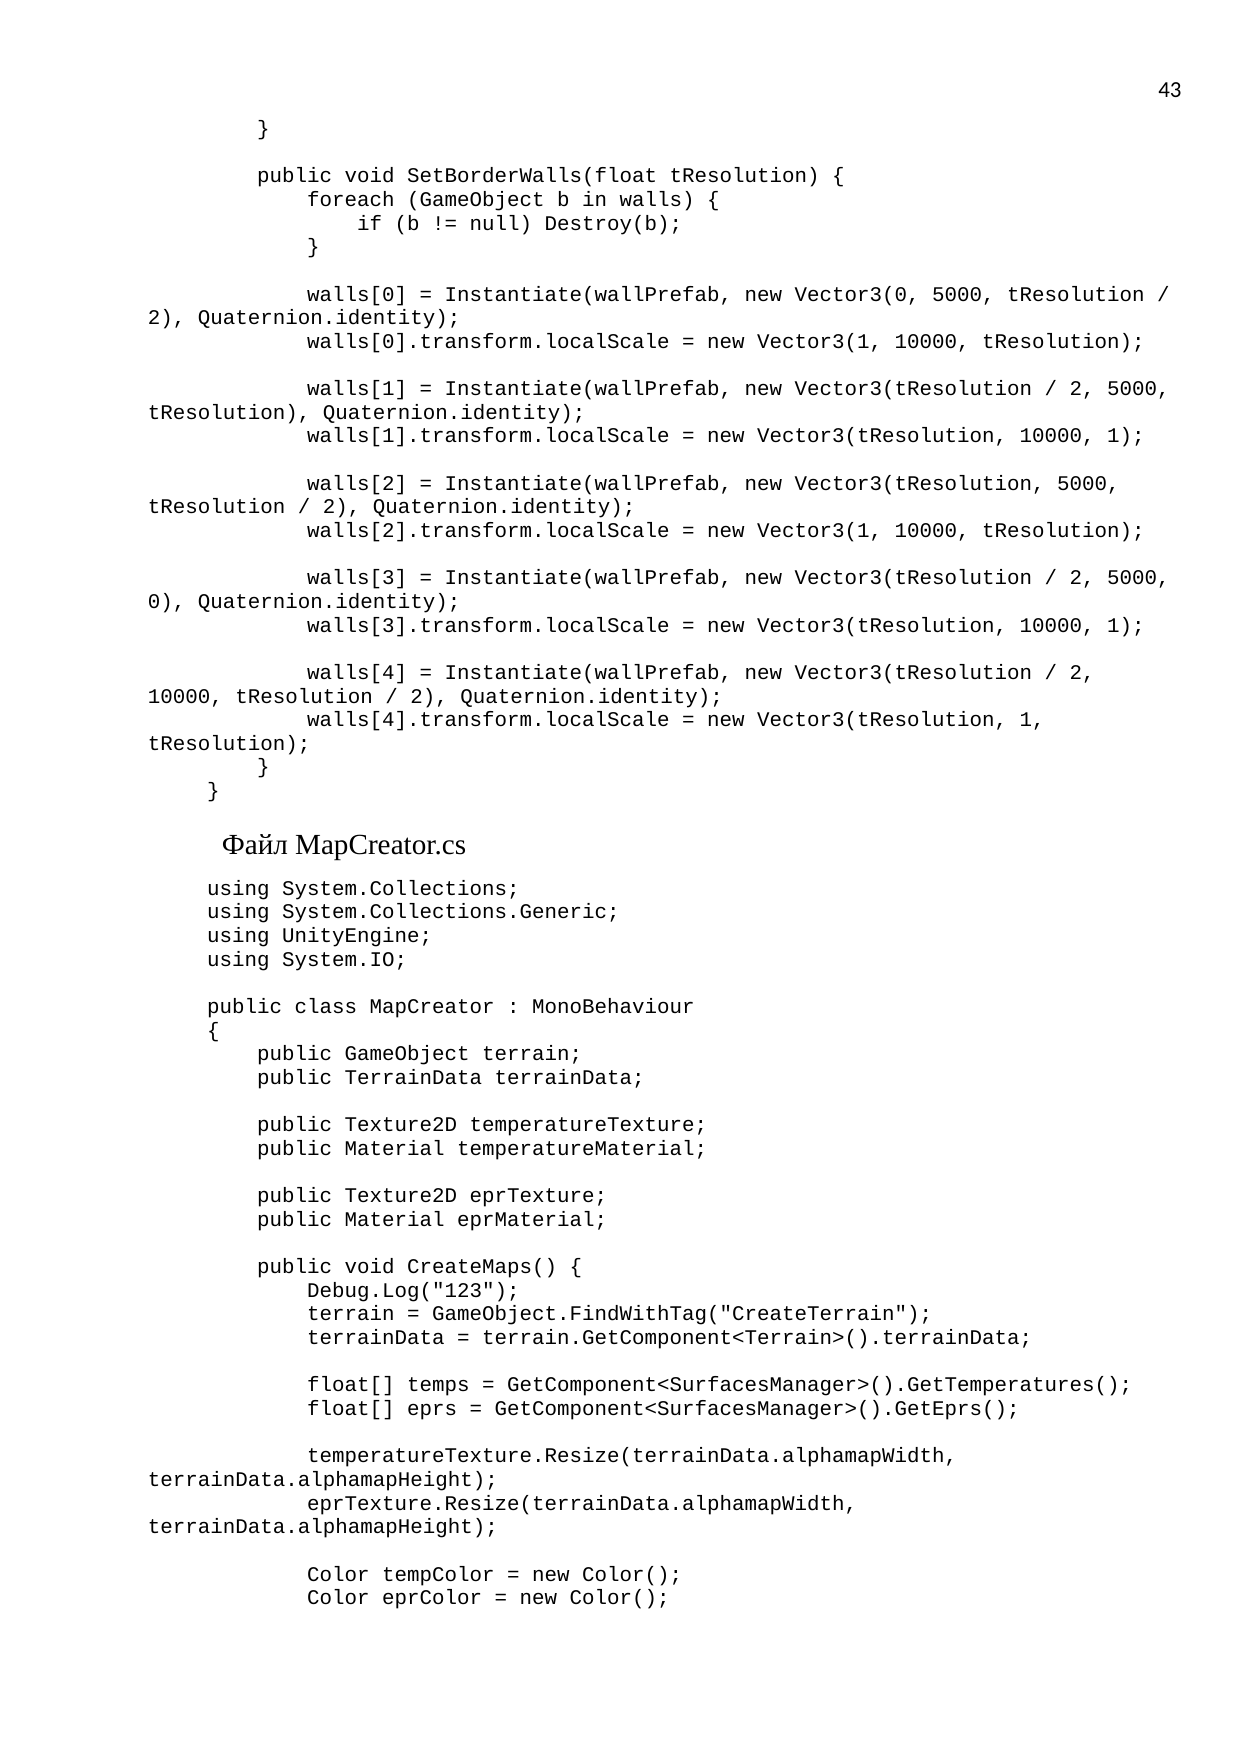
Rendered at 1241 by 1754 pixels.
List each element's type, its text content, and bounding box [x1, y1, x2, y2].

text Color tempColor = new Color(); [148, 1563, 1181, 1587]
text walls[1].transform.localScale = new Vector3(tResolution, 10000, 1); [148, 426, 1181, 449]
text walls[2].transform.localScale = new Vector3(1, 10000, tResolution); [148, 520, 1181, 544]
text using System.Collections; [148, 878, 1181, 901]
text walls[2] = Instantiate(wallPrefab, new Vector3(tResolution, 5000, tResolution / 2), Quaternion.identity); [148, 473, 1181, 520]
text } [148, 780, 1181, 804]
text walls[1] = Instantiate(wallPrefab, new Vector3(tResolution / 2, 5000, tResolution), Quaternion.identity); [148, 378, 1181, 426]
text Debug.Log("123"); [148, 1280, 1181, 1303]
text public Texture2D temperatureTexture; [148, 1114, 1181, 1138]
text walls[0] = Instantiate(wallPrefab, new Vector3(0, 5000, tResolution / 2), Quaternion.identity); [148, 284, 1181, 331]
text public void CreateMaps() { [148, 1256, 1181, 1280]
text public void SetBorderWalls(float tResolution) { [148, 165, 1181, 189]
text walls[4] = Instantiate(wallPrefab, new Vector3(tResolution / 2, 10000, tResolution / 2), Quaternion.identity); [148, 662, 1181, 709]
text terrain = GameObject.FindWithTag("CreateTerrain"); [148, 1303, 1181, 1327]
text Файл MapCreator.cs [148, 827, 1181, 861]
text walls[3].transform.localScale = new Vector3(tResolution, 10000, 1); [148, 615, 1181, 638]
text using System.Collections.Generic; [148, 901, 1181, 925]
text foreach (GameObject b in walls) { [148, 189, 1181, 213]
text terrainData = terrain.GetComponent<Terrain>().terrainData; [148, 1327, 1181, 1351]
text walls[0].transform.localScale = new Vector3(1, 10000, tResolution); [148, 331, 1181, 354]
text public class MapCreator : MonoBehaviour [148, 996, 1181, 1020]
text } [148, 118, 1181, 142]
text eprTexture.Resize(terrainData.alphamapWidth, terrainData.alphamapHeight); [148, 1493, 1181, 1540]
text float[] eprs = GetComponent<SurfacesManager>().GetEprs(); [148, 1398, 1181, 1422]
text Color eprColor = new Color(); [148, 1587, 1181, 1611]
text float[] temps = GetComponent<SurfacesManager>().GetTemperatures(); [148, 1374, 1181, 1398]
text { [148, 1020, 1181, 1043]
text public GameObject terrain; [148, 1043, 1181, 1067]
text walls[4].transform.localScale = new Vector3(tResolution, 1, tResolution); [148, 709, 1181, 757]
text using System.IO; [148, 949, 1181, 972]
text public Material eprMaterial; [148, 1209, 1181, 1232]
text public Material temperatureMaterial; [148, 1138, 1181, 1162]
text temperatureTexture.Resize(terrainData.alphamapWidth, terrainData.alphamapHeight); [148, 1445, 1181, 1493]
text walls[3] = Instantiate(wallPrefab, new Vector3(tResolution / 2, 5000, 0), Quaternion.identity); [148, 567, 1181, 615]
text public Texture2D eprTexture; [148, 1185, 1181, 1209]
text } [148, 757, 1181, 780]
text if (b != null) Destroy(b); [148, 213, 1181, 236]
text } [148, 236, 1181, 260]
text using UnityEngine; [148, 925, 1181, 949]
text public TerrainData terrainData; [148, 1067, 1181, 1091]
